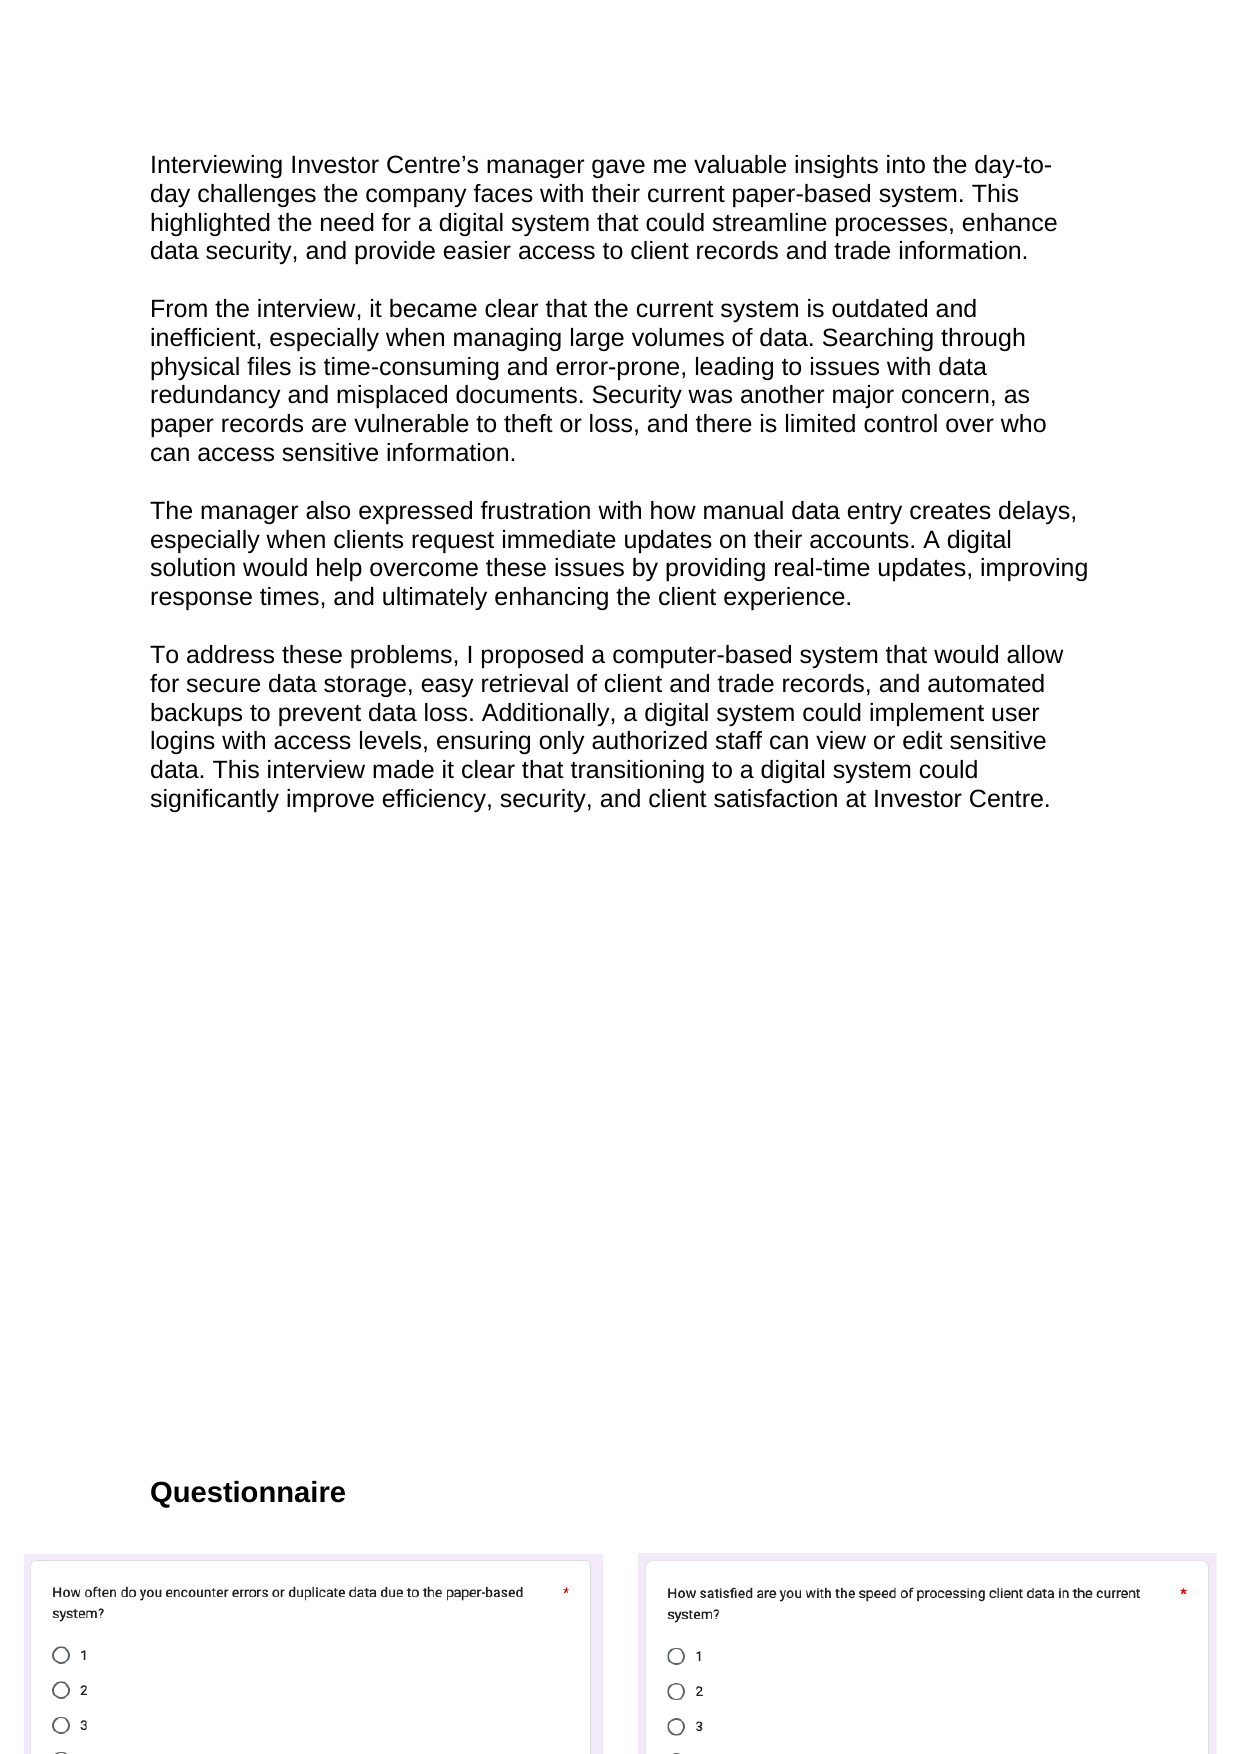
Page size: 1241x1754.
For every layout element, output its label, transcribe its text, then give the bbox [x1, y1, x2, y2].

picture [23, 1554, 603, 1754]
picture [638, 1553, 1217, 1754]
text To address these problems, I proposed a computer-based system that would allow for secure data storage, easy retrieval of client and trade records, and automated backups to prevent data loss. Additionally, a digital system could implement user logins with access levels, ensuring only authorized staff can view or edit sensitive data. This interview made it clear that transitioning to a digital system could significantly improve efficiency, security, and client satisfaction at Investor Centre. [150, 640, 1090, 812]
text Questionnaire [150, 1475, 1090, 1508]
text The manager also expressed frustration with how manual data entry creates delays, especially when clients request immediate updates on their accounts. A digital solution would help overcome these issues by providing real-time updates, improving response times, and ultimately enhancing the client experience. [150, 496, 1090, 611]
text Interviewing Investor Centre’s manager gave me valuable insights into the day-to-day challenges the company faces with their current paper-based system. This highlighted the need for a digital system that could streamline processes, enhance data security, and provide easier access to client records and trade information. [150, 150, 1090, 265]
text From the interview, it became clear that the current system is outdated and inefficient, especially when managing large volumes of data. Searching through physical files is time-consuming and error-prone, leading to issues with data redundancy and misplaced documents. Security was another major concern, as paper records are vulnerable to theft or loss, and there is limited control over who can access sensitive information. [150, 294, 1090, 467]
